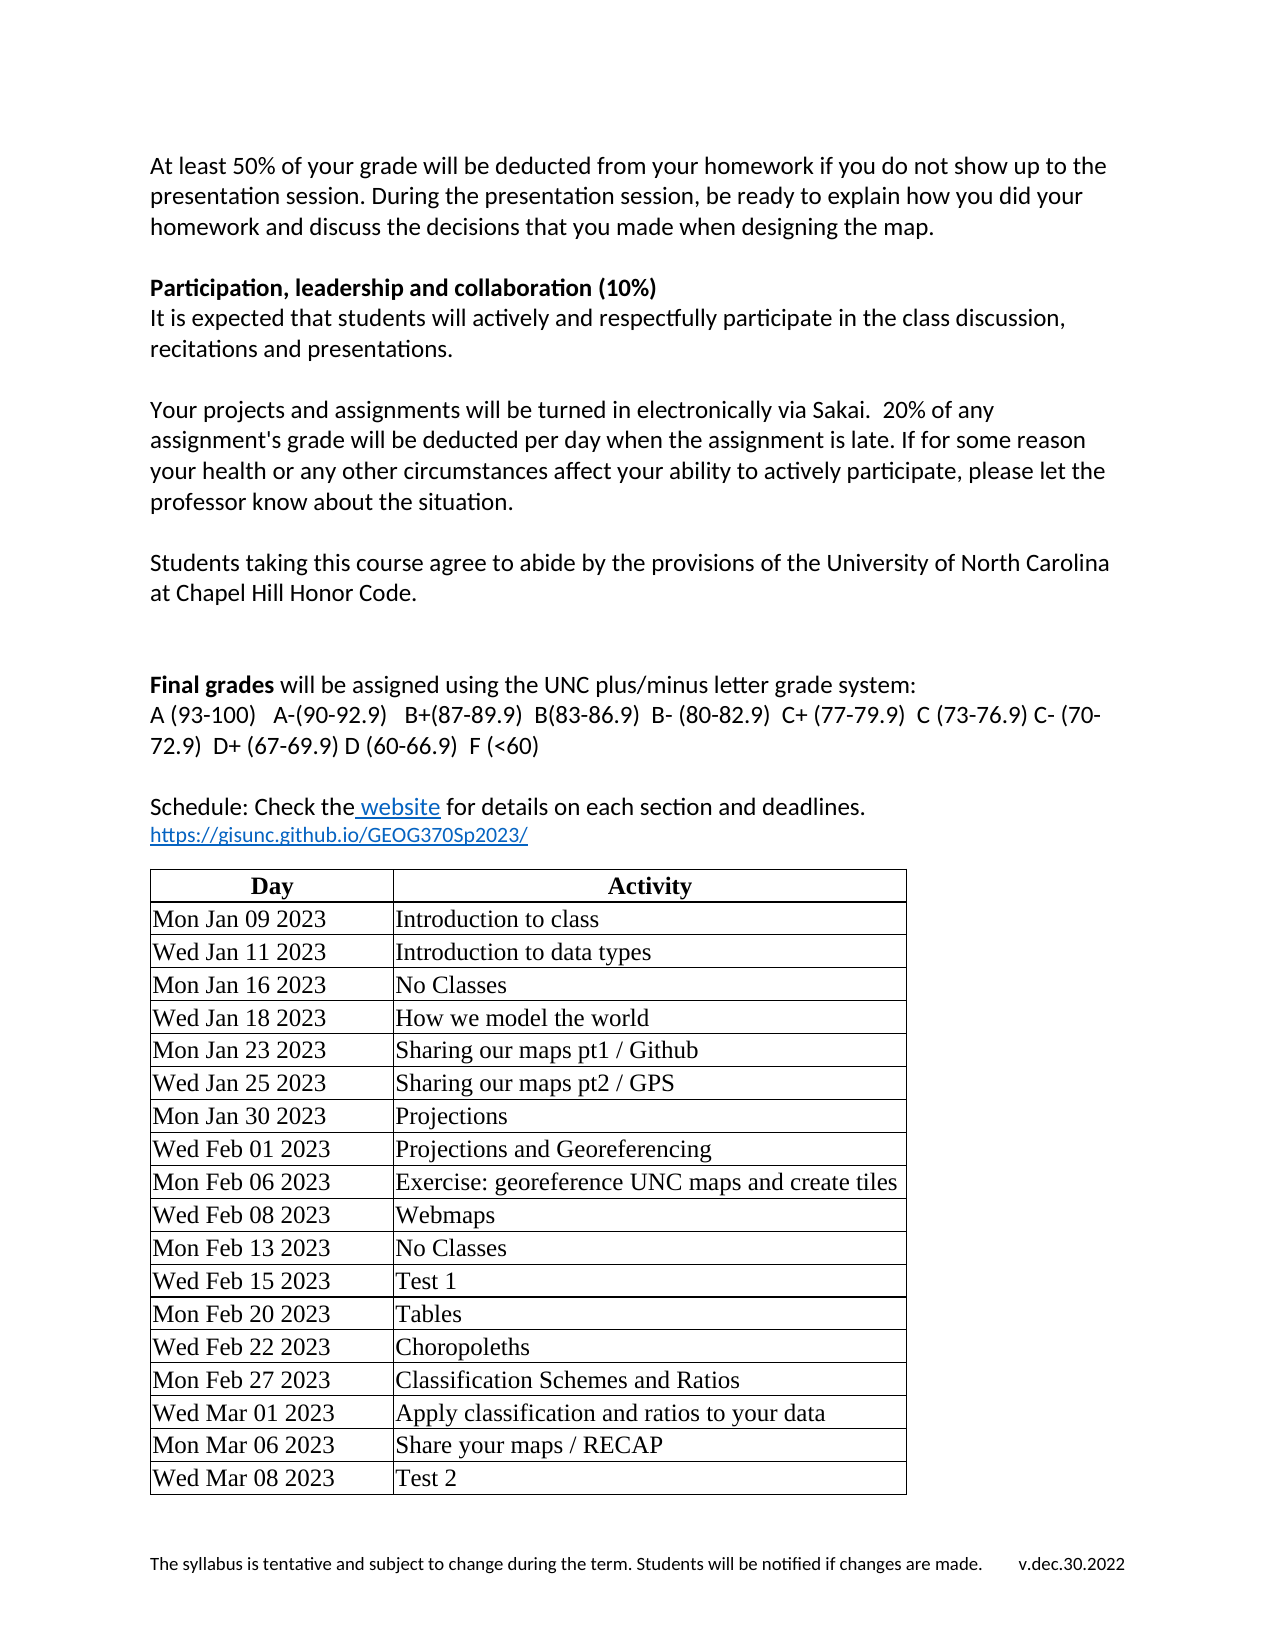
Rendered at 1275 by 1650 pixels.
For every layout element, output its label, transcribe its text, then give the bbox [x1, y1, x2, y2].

table_cell Mon Mar 06 2023 [151, 1429, 393, 1461]
table_cell Mon Feb 20 2023 [151, 1298, 393, 1329]
text It is expected that students will actively and respectfully participate in the class discussion, recitations and presentations. [150, 303, 1125, 364]
table_cell Apply classification and ratios to your data [394, 1396, 906, 1428]
table_cell Classification Schemes and Ratios [394, 1363, 906, 1395]
table_cell Introduction to data types [394, 935, 906, 967]
table_cell Wed Feb 15 2023 [151, 1265, 393, 1296]
table_cell Mon Feb 13 2023 [151, 1232, 393, 1263]
table_cell Tables [394, 1298, 906, 1329]
table_cell Wed Feb 08 2023 [151, 1199, 393, 1231]
table_cell Wed Feb 22 2023 [151, 1330, 393, 1362]
table_cell Sharing our maps pt2 / GPS [394, 1067, 906, 1099]
table_cell Mon Jan 09 2023 [151, 903, 393, 934]
table_cell Mon Feb 06 2023 [151, 1166, 393, 1198]
table_cell Sharing our maps pt1 / Github [394, 1034, 906, 1066]
table_cell Introduction to class [394, 903, 906, 934]
table_cell Exercise: georeference UNC maps and create tiles [394, 1166, 906, 1198]
table_cell Mon Jan 30 2023 [151, 1100, 393, 1132]
text Your projects and assignments will be turned in electronically via Sakai. 20% of any assignment's grade will be deducted per day when the assignment is late. If for some reason your health or any other circumstances affect your ability to actively participate, please let the professor know about the situation. [150, 394, 1125, 516]
table_cell No Classes [394, 968, 906, 1000]
table_cell No Classes [394, 1232, 906, 1263]
table_cell Test 2 [394, 1462, 906, 1494]
text At least 50% of your grade will be deducted from your homework if you do not show up to the presentation session. During the presentation session, be ready to explain how you did your homework and discuss the decisions that you made when designing the map. [150, 150, 1125, 242]
table_cell Mon Jan 16 2023 [151, 968, 393, 1000]
table_cell Wed Jan 25 2023 [151, 1067, 393, 1099]
table_cell Mon Feb 27 2023 [151, 1363, 393, 1395]
table_cell Wed Mar 08 2023 [151, 1462, 393, 1494]
table_cell Test 1 [394, 1265, 906, 1296]
text Participation, leadership and collaboration (10%) [150, 272, 1125, 303]
table_cell Projections and Georeferencing [394, 1133, 906, 1165]
text Students taking this course agree to abide by the provisions of the University of North Carolina at Chapel Hill Honor Code. [150, 547, 1125, 608]
table_cell Wed Mar 01 2023 [151, 1396, 393, 1428]
table_cell Webmaps [394, 1199, 906, 1231]
table_header Activity [394, 870, 906, 901]
table_cell Mon Jan 23 2023 [151, 1034, 393, 1066]
table_cell Choropoleths [394, 1330, 906, 1362]
table_cell How we model the world [394, 1001, 906, 1033]
table_cell Wed Jan 18 2023 [151, 1001, 393, 1033]
table_header Day [151, 870, 393, 901]
text A (93-100) A-(90-92.9) B+(87-89.9) B(83-86.9) B- (80-82.9) C+ (77-79.9) C (73-76.9) C- (70-72.9) D+ (67-69.9) D (60-66.9) F (<60) [150, 699, 1125, 760]
text Final grades will be assigned using the UNC plus/minus letter grade system: [150, 669, 1125, 699]
table_cell Share your maps / RECAP [394, 1429, 906, 1461]
table_cell Projections [394, 1100, 906, 1132]
text Schedule: Check the website for details on each section and deadlines. https://gisunc.github.io/GEOG370Sp2023/ [150, 791, 1125, 848]
table_cell Wed Feb 01 2023 [151, 1133, 393, 1165]
table_cell Wed Jan 11 2023 [151, 935, 393, 967]
